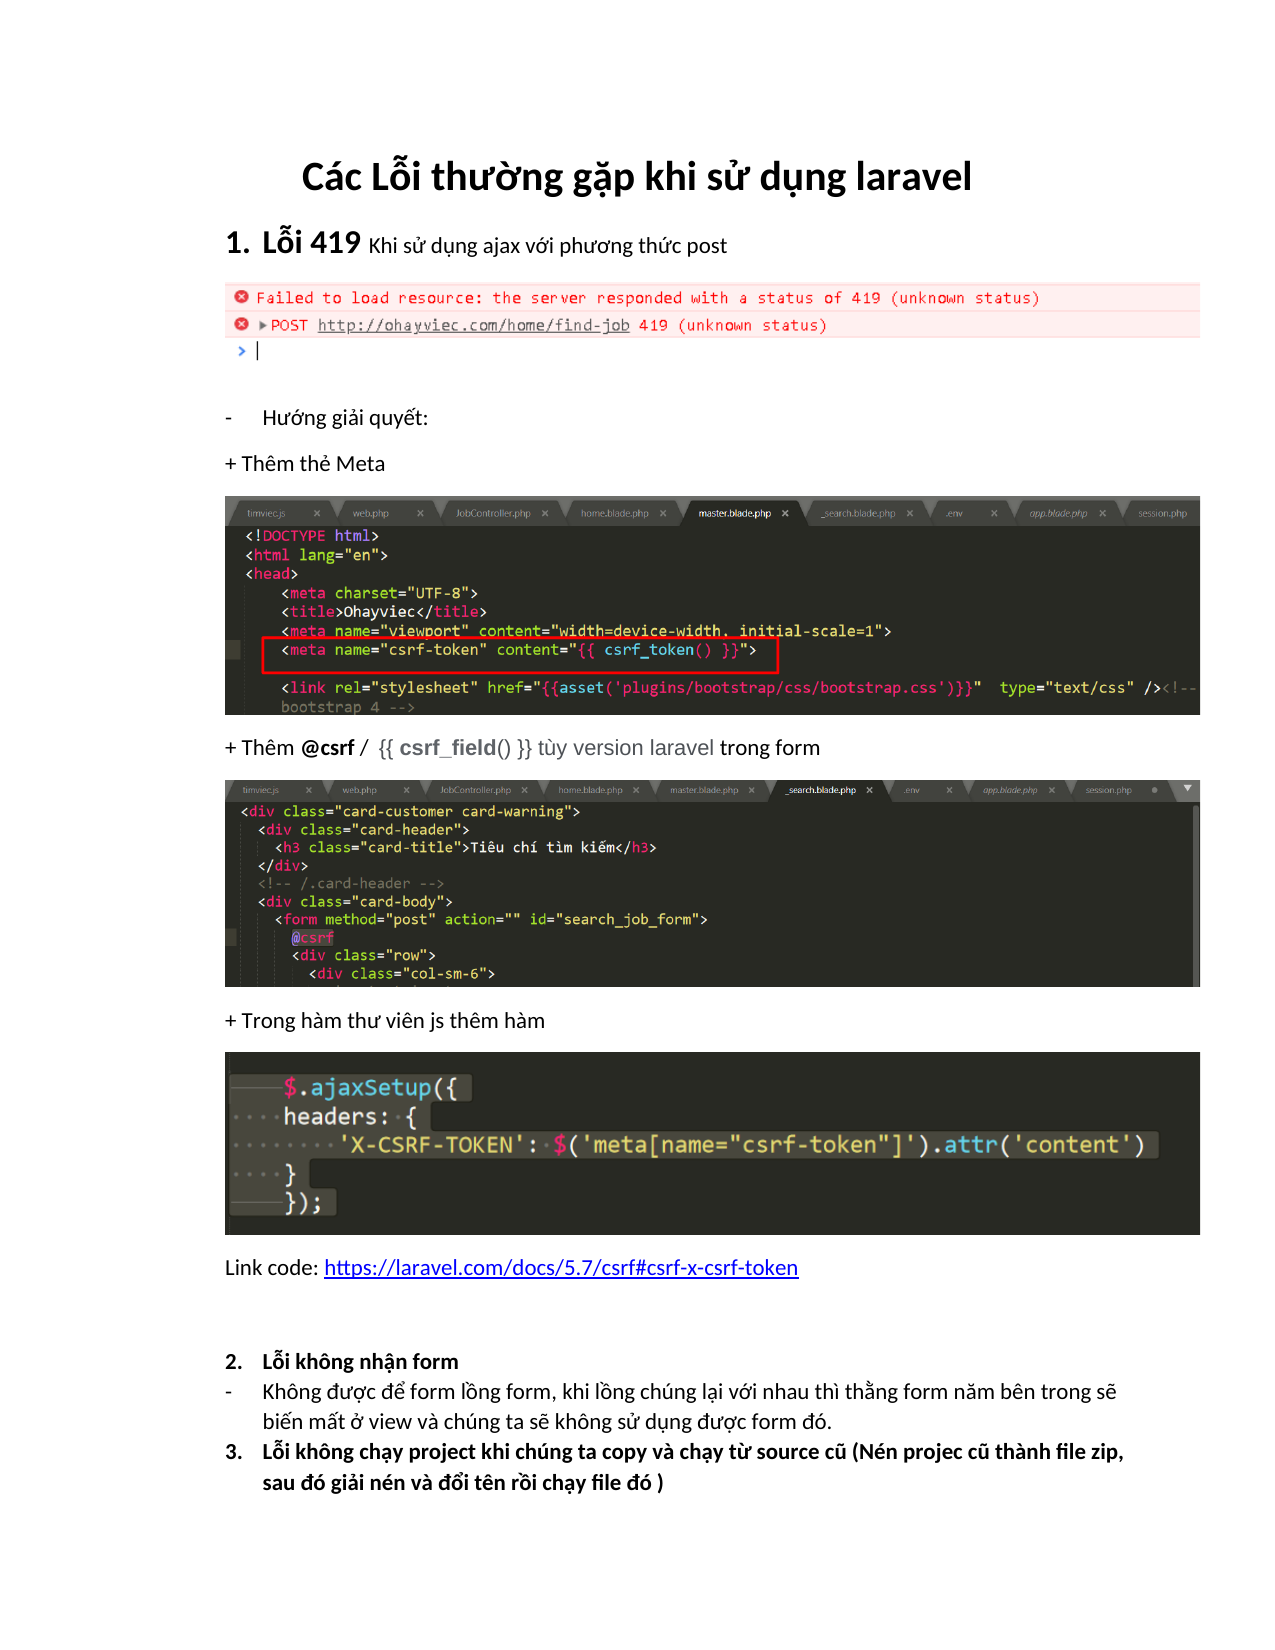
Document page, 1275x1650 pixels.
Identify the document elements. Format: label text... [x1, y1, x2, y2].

list Lỗi không nhận form [225, 1347, 1125, 1375]
picture [225, 1052, 1200, 1235]
text + Trong hàm thư viên js thêm hàm [225, 1006, 1125, 1034]
text + Thêm @csrf / {{ csrf_field() }} tùy version laravel trong form [225, 733, 1125, 761]
text + Thêm thẻ Meta [225, 449, 1125, 477]
text Các Lỗi thường gặp khi sử dụng laravel [150, 150, 1125, 201]
list Không được để form lồng form, khi lồng chúng lại với nhau thì thằng form năm bên trong sẽ biến mất ở view và chúng ta sẽ không sử dụng được form đó. [225, 1377, 1125, 1435]
picture [225, 282, 1200, 384]
list Lỗi không chạy project khi chúng ta copy và chạy từ source cũ (Nén projec cũ thành file zip, sau đó giải nén và đổi tên rồi chạy file đó ) [225, 1437, 1125, 1496]
text Link code: https://laravel.com/docs/5.7/csrf#csrf-x-csrf-token [225, 1253, 1125, 1281]
picture [225, 496, 1200, 715]
list Lỗi 419 Khi sử dụng ajax với phương thức post [225, 222, 1125, 262]
list Hướng giải quyết: [225, 403, 1125, 431]
picture [225, 780, 1200, 987]
